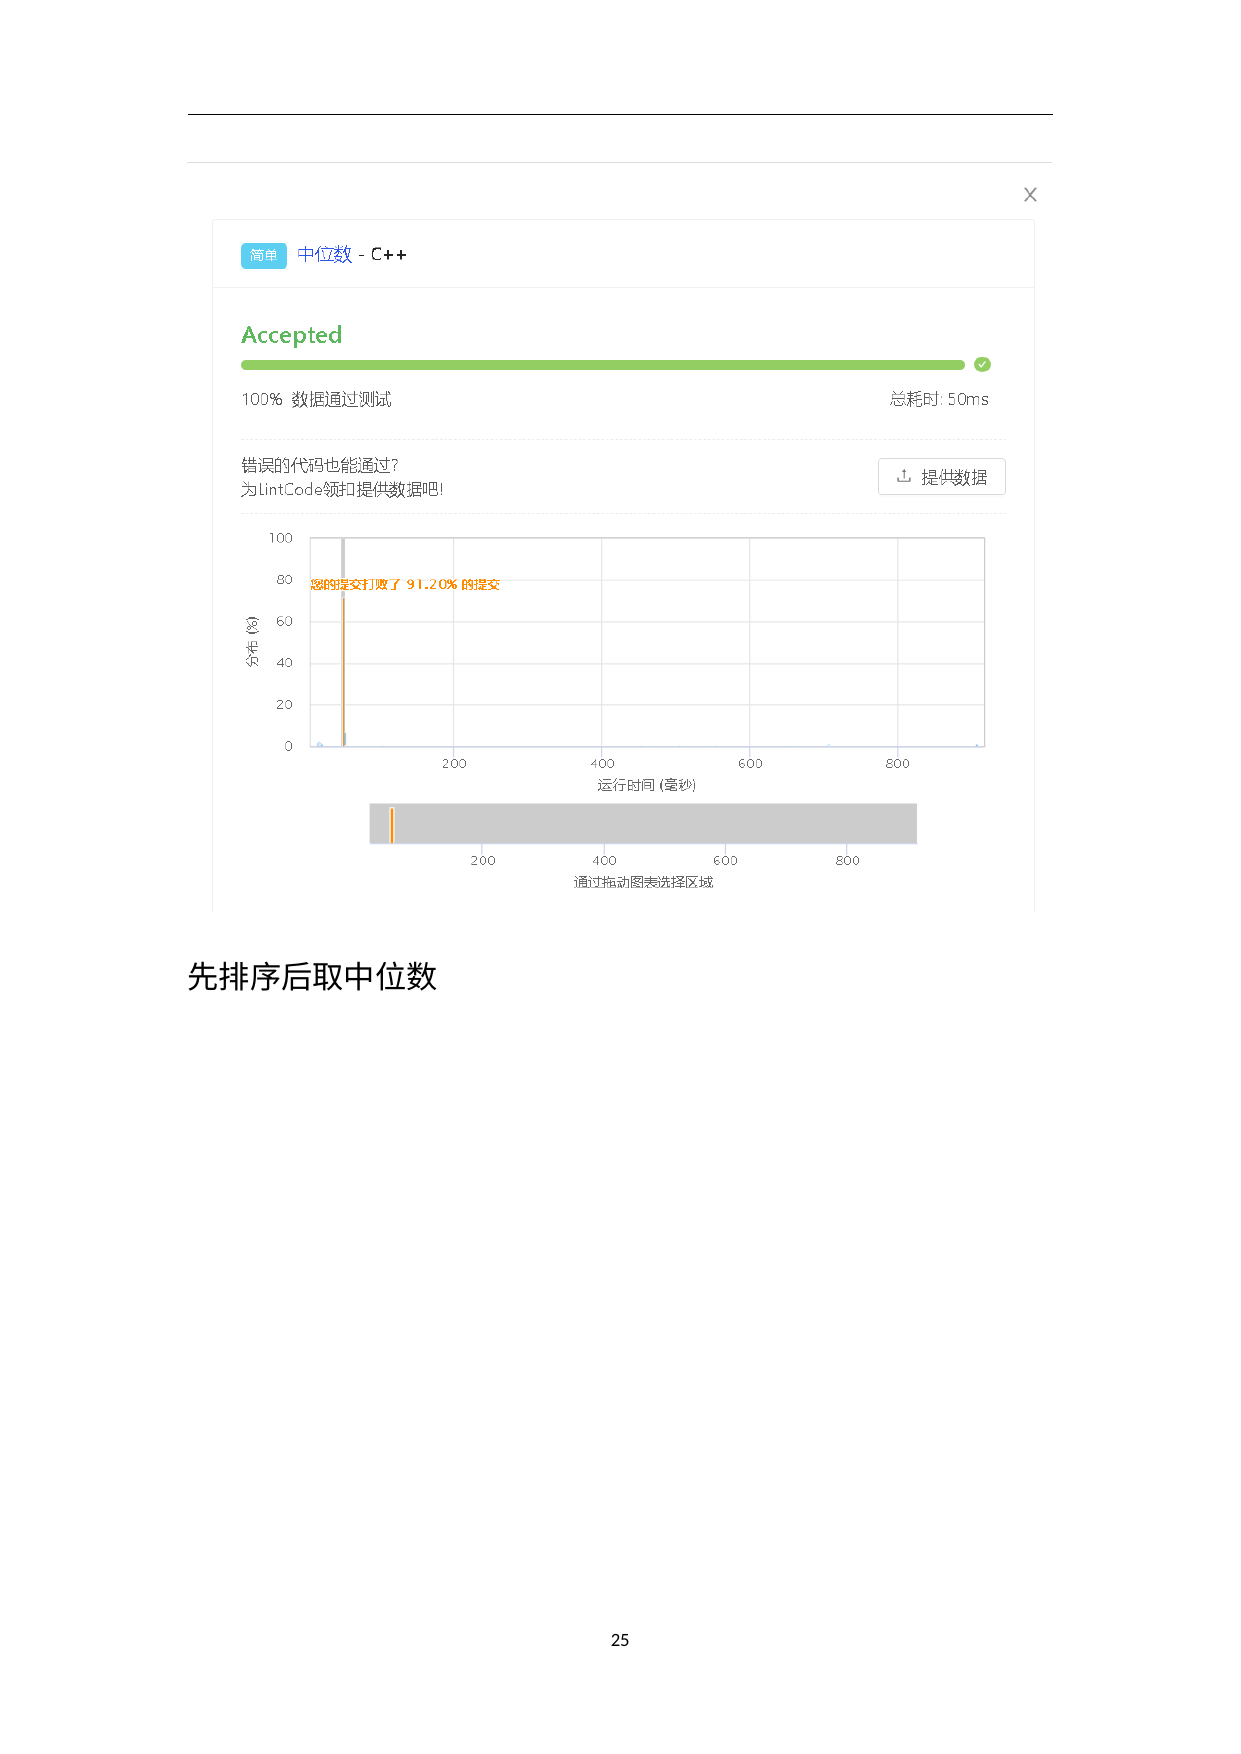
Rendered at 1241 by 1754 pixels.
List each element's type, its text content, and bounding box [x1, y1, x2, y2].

text 先排序后取中位数 [187, 942, 1053, 1007]
picture [187, 162, 1053, 912]
